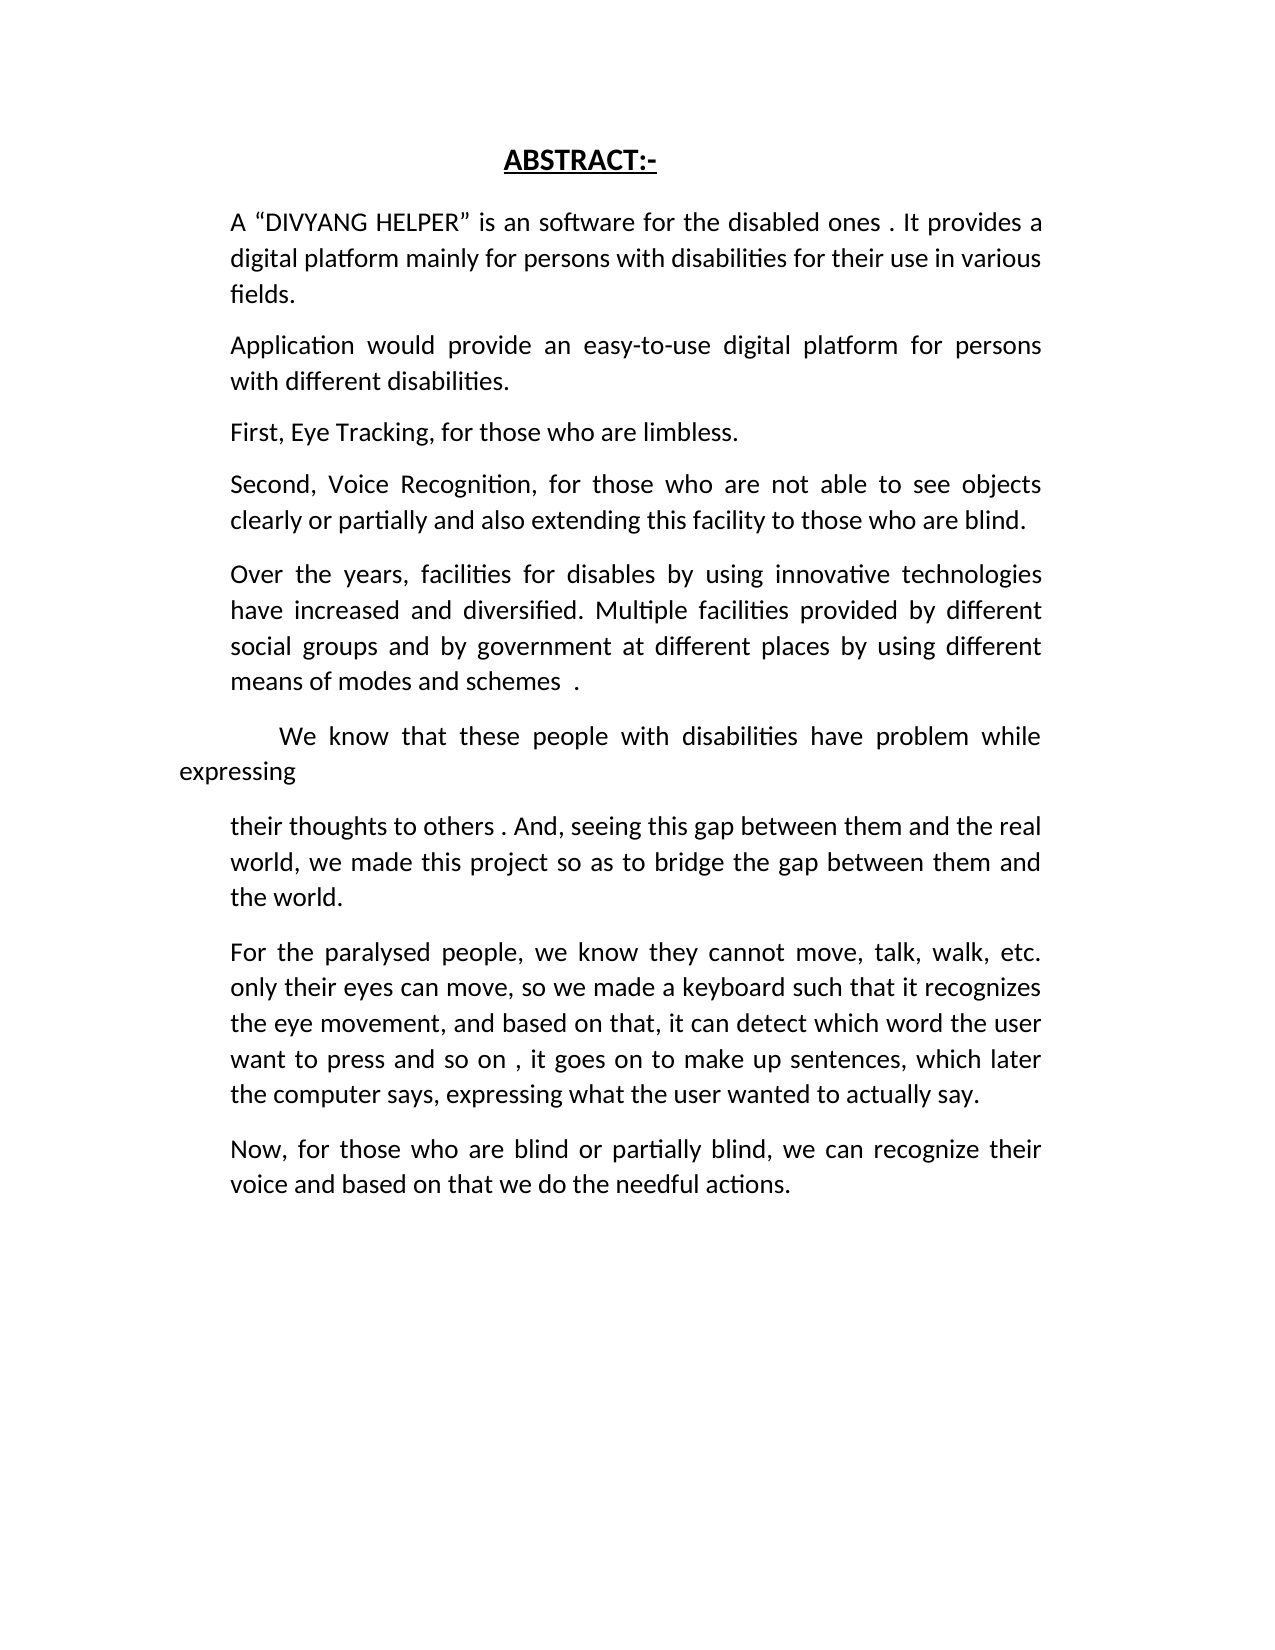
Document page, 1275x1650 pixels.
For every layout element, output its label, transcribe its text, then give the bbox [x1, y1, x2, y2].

text Now, for those who are blind or partially blind, we can recognize their voice and based on that we do the needful actions. [230, 1132, 1043, 1201]
text First, Eye Tracking, for those who are limbless. [230, 415, 1096, 448]
text A “DIVYANG HELPER” is an software for the disabled ones . It provides a digital platform mainly for persons with disabilities for their use in various fields. [230, 206, 1043, 310]
text ABSTRACT:- [212, 139, 948, 178]
text their thoughts to others . And, seeing this gap between them and the real world, we made this project so as to bridge the gap between them and the world. [230, 809, 1043, 913]
text We know that these people with disabilities have problem while expressing [179, 719, 1043, 788]
text Over the years, facilities for disables by using innovative technologies have increased and diversified. Multiple facilities provided by different social groups and by government at different places by using different means of modes and schemes . [230, 557, 1043, 697]
text Application would provide an easy-to-use digital platform for persons with different disabilities. [230, 328, 1043, 397]
text Second, Voice Recognition, for those who are not able to see objects clearly or partially and also extending this facility to those who are blind. [230, 467, 1043, 536]
text For the paralysed people, we know they cannot move, talk, walk, etc. only their eyes can move, so we made a keyboard such that it recognizes the eye movement, and based on that, it can detect which word the user want to press and so on , it goes on to make up sentences, which later the computer says, expressing what the user wanted to actually say. [230, 935, 1043, 1111]
